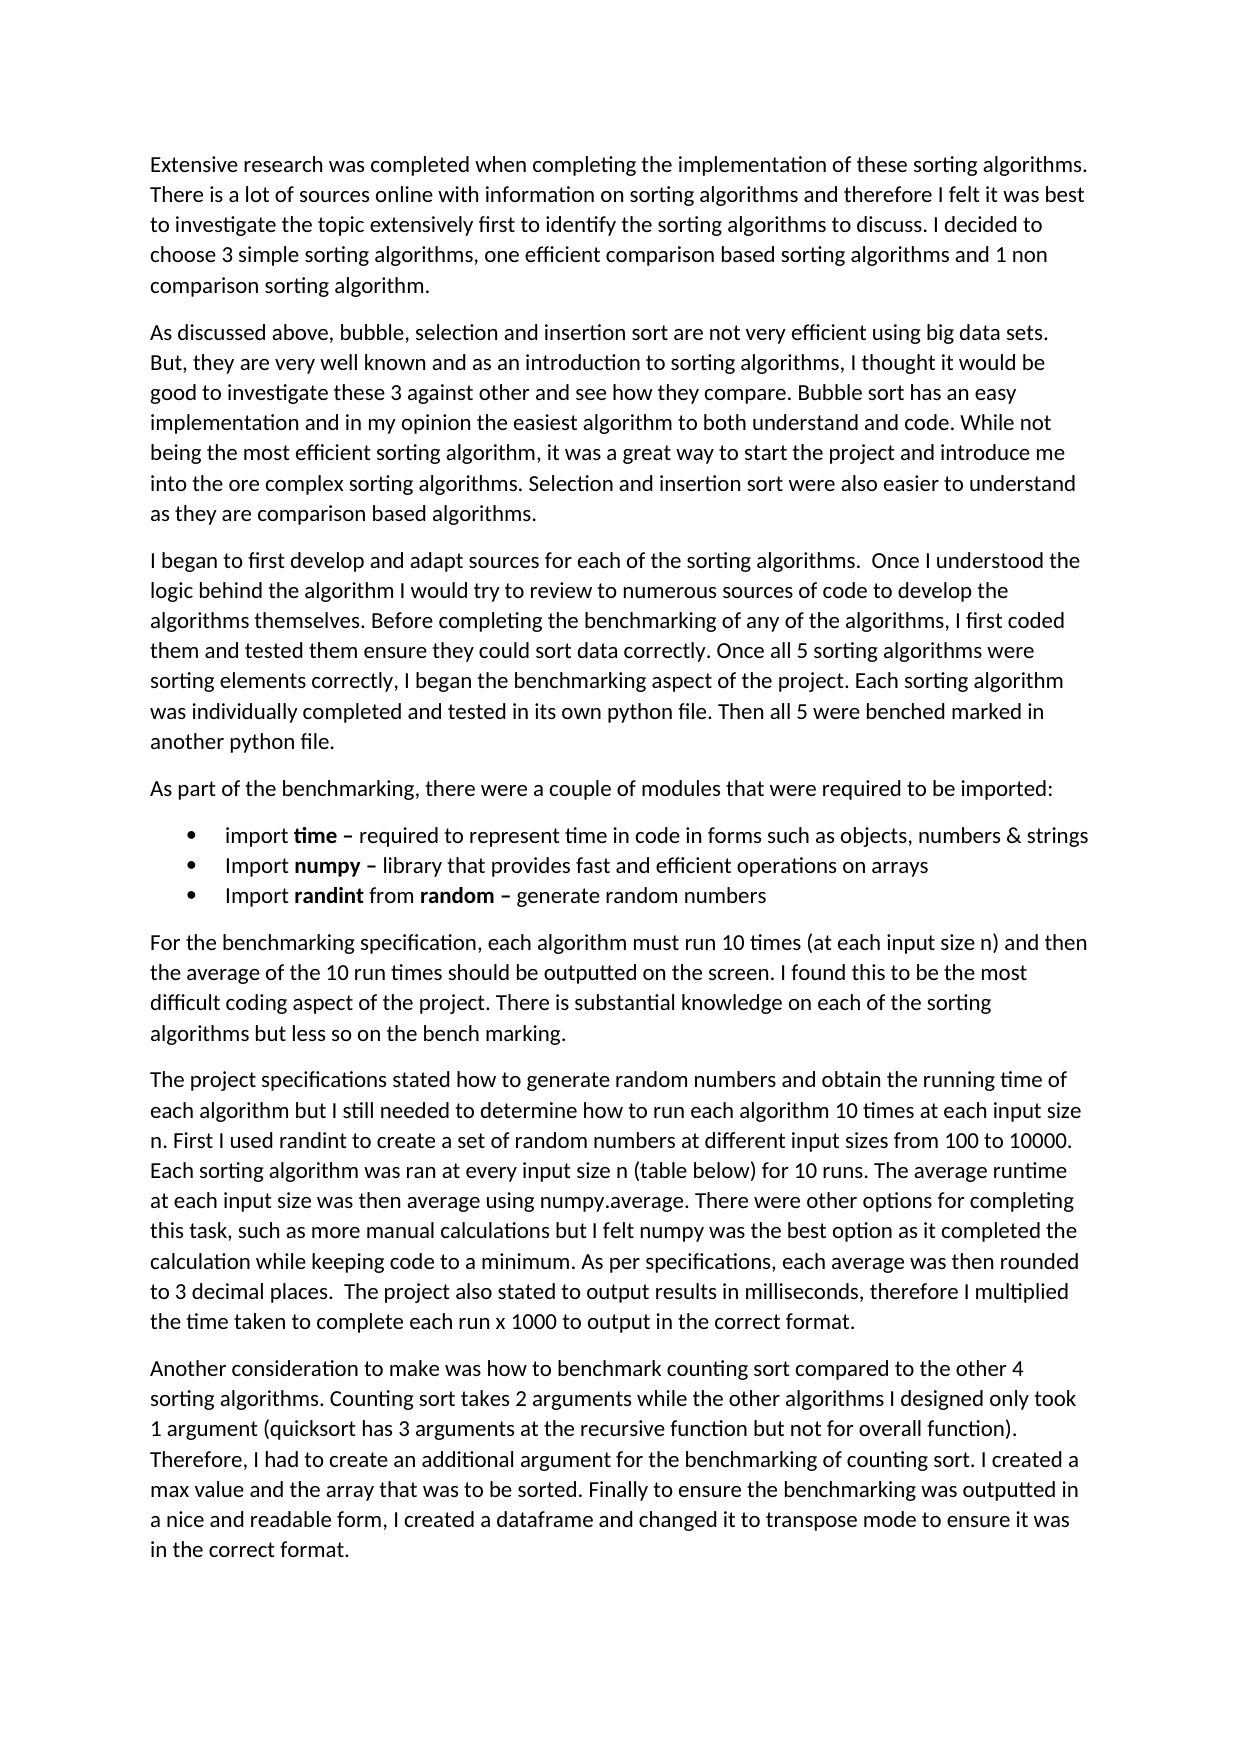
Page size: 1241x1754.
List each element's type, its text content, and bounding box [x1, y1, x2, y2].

text I began to first develop and adapt sources for each of the sorting algorithms. Once I understood the logic behind the algorithm I would try to review to numerous sources of code to develop the algorithms themselves. Before completing the benchmarking of any of the algorithms, I first coded them and tested them ensure they could sort data correctly. Once all 5 sorting algorithms were sorting elements correctly, I began the benchmarking aspect of the project. Each sorting algorithm was individually completed and tested in its own python file. Then all 5 were benched marked in another python file. [150, 546, 1090, 755]
text As part of the benchmarking, there were a couple of modules that were required to be imported: [150, 774, 1090, 802]
list Import randint from random – generate random numbers [187, 881, 1090, 909]
text Another consideration to make was how to benchmark counting sort compared to the other 4 sorting algorithms. Counting sort takes 2 arguments while the other algorithms I designed only took 1 argument (quicksort has 3 arguments at the recursive function but not for overall function). Therefore, I had to create an additional argument for the benchmarking of counting sort. I created a max value and the array that was to be sorted. Finally to ensure the benchmarking was outputted in a nice and readable form, I created a dataframe and changed it to transpose mode to ensure it was in the correct format. [150, 1354, 1090, 1563]
list import time – required to represent time in code in forms such as objects, numbers & strings [187, 821, 1090, 849]
text As discussed above, bubble, selection and insertion sort are not very efficient using big data sets. But, they are very well known and as an introduction to sorting algorithms, I thought it would be good to investigate these 3 against other and see how they compare. Bubble sort has an easy implementation and in my opinion the easiest algorithm to both understand and code. While not being the most efficient sorting algorithm, it was a great way to start the project and introduce me into the ore complex sorting algorithms. Selection and insertion sort were also easier to understand as they are comparison based algorithms. [150, 318, 1090, 527]
text Extensive research was completed when completing the implementation of these sorting algorithms. There is a lot of sources online with information on sorting algorithms and therefore I felt it was best to investigate the topic extensively first to identify the sorting algorithms to discuss. I decided to choose 3 simple sorting algorithms, one efficient comparison based sorting algorithms and 1 non comparison sorting algorithm. [150, 150, 1090, 299]
text For the benchmarking specification, each algorithm must run 10 times (at each input size n) and then the average of the 10 run times should be outputted on the screen. I found this to be the most difficult coding aspect of the project. There is substantial knowledge on each of the sorting algorithms but less so on the bench marking. [150, 928, 1090, 1047]
list Import numpy – library that provides fast and efficient operations on arrays [187, 851, 1090, 879]
text The project specifications stated how to generate random numbers and obtain the running time of each algorithm but I still needed to determine how to run each algorithm 10 times at each input size n. First I used randint to create a set of random numbers at different input sizes from 100 to 10000. Each sorting algorithm was ran at every input size n (table below) for 10 runs. The average runtime at each input size was then average using numpy.average. There were other options for completing this task, such as more manual calculations but I felt numpy was the best option as it completed the calculation while keeping code to a minimum. As per specifications, each average was then rounded to 3 decimal places. The project also stated to output results in milliseconds, therefore I multiplied the time taken to complete each run x 1000 to output in the correct format. [150, 1066, 1090, 1335]
